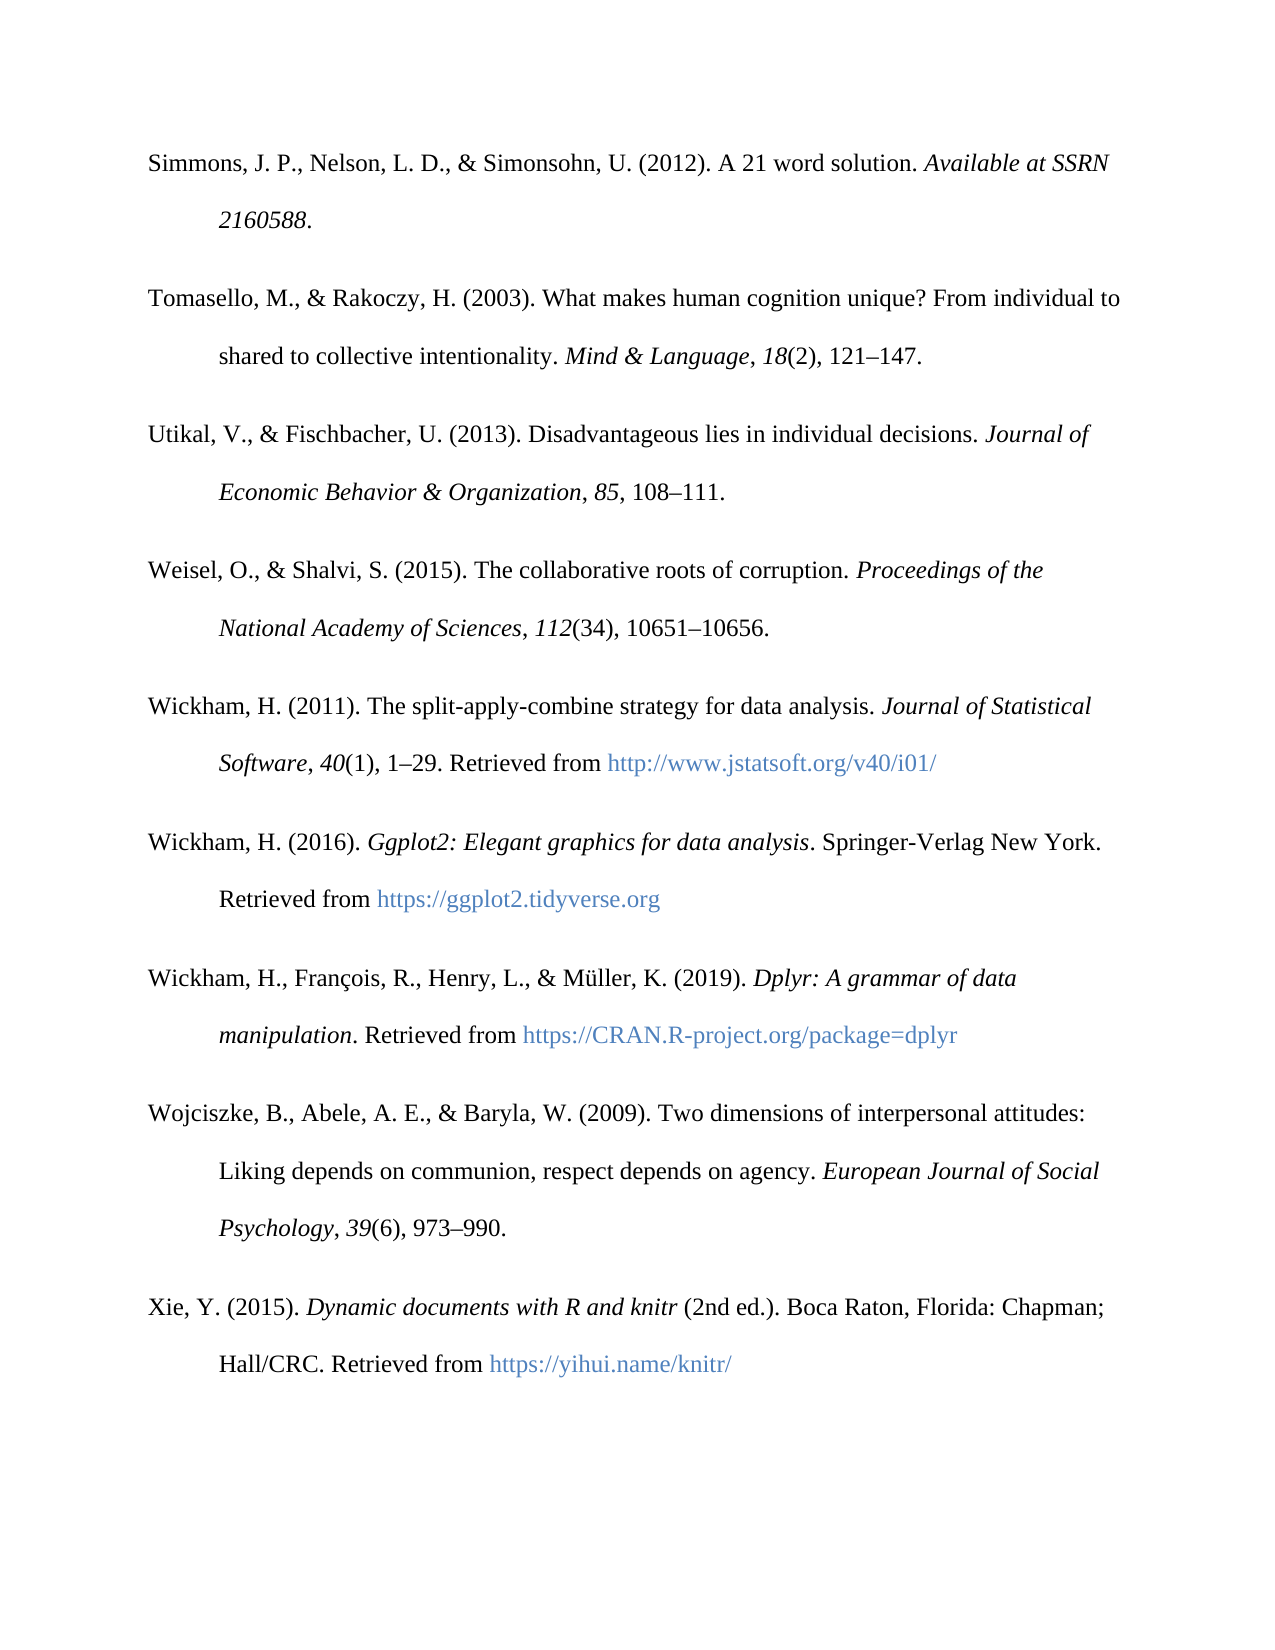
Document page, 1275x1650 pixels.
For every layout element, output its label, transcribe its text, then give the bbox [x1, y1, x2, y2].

text Simmons, J. P., Nelson, L. D., & Simonsohn, U. (2012). A 21 word solution. Available at SSRN 2160588. [148, 148, 1127, 234]
text Wickham, H. (2011). The split-apply-combine strategy for data analysis. Journal of Statistical Software, 40(1), 1–29. Retrieved from http://www.jstatsoft.org/v40/i01/ [148, 691, 1127, 777]
text Wojciszke, B., Abele, A. E., & Baryla, W. (2009). Two dimensions of interpersonal attitudes: Liking depends on communion, respect depends on agency. European Journal of Social Psychology, 39(6), 973–990. [148, 1098, 1127, 1242]
text Utikal, V., & Fischbacher, U. (2013). Disadvantageous lies in individual decisions. Journal of Economic Behavior & Organization, 85, 108–111. [148, 419, 1127, 506]
text Wickham, H. (2016). Ggplot2: Elegant graphics for data analysis. Springer-Verlag New York. Retrieved from https://ggplot2.tidyverse.org [148, 827, 1127, 913]
text Weisel, O., & Shalvi, S. (2015). The collaborative roots of corruption. Proceedings of the National Academy of Sciences, 112(34), 10651–10656. [148, 555, 1127, 641]
text Tomasello, M., & Rakoczy, H. (2003). What makes human cognition unique? From individual to shared to collective intentionality. Mind & Language, 18(2), 121–147. [148, 283, 1127, 370]
text Wickham, H., François, R., Henry, L., & Müller, K. (2019). Dplyr: A grammar of data manipulation. Retrieved from https://CRAN.R-project.org/package=dplyr [148, 963, 1127, 1049]
text Xie, Y. (2015). Dynamic documents with R and knitr (2nd ed.). Boca Raton, Florida: Chapman; Hall/CRC. Retrieved from https://yihui.name/knitr/ [148, 1292, 1127, 1378]
